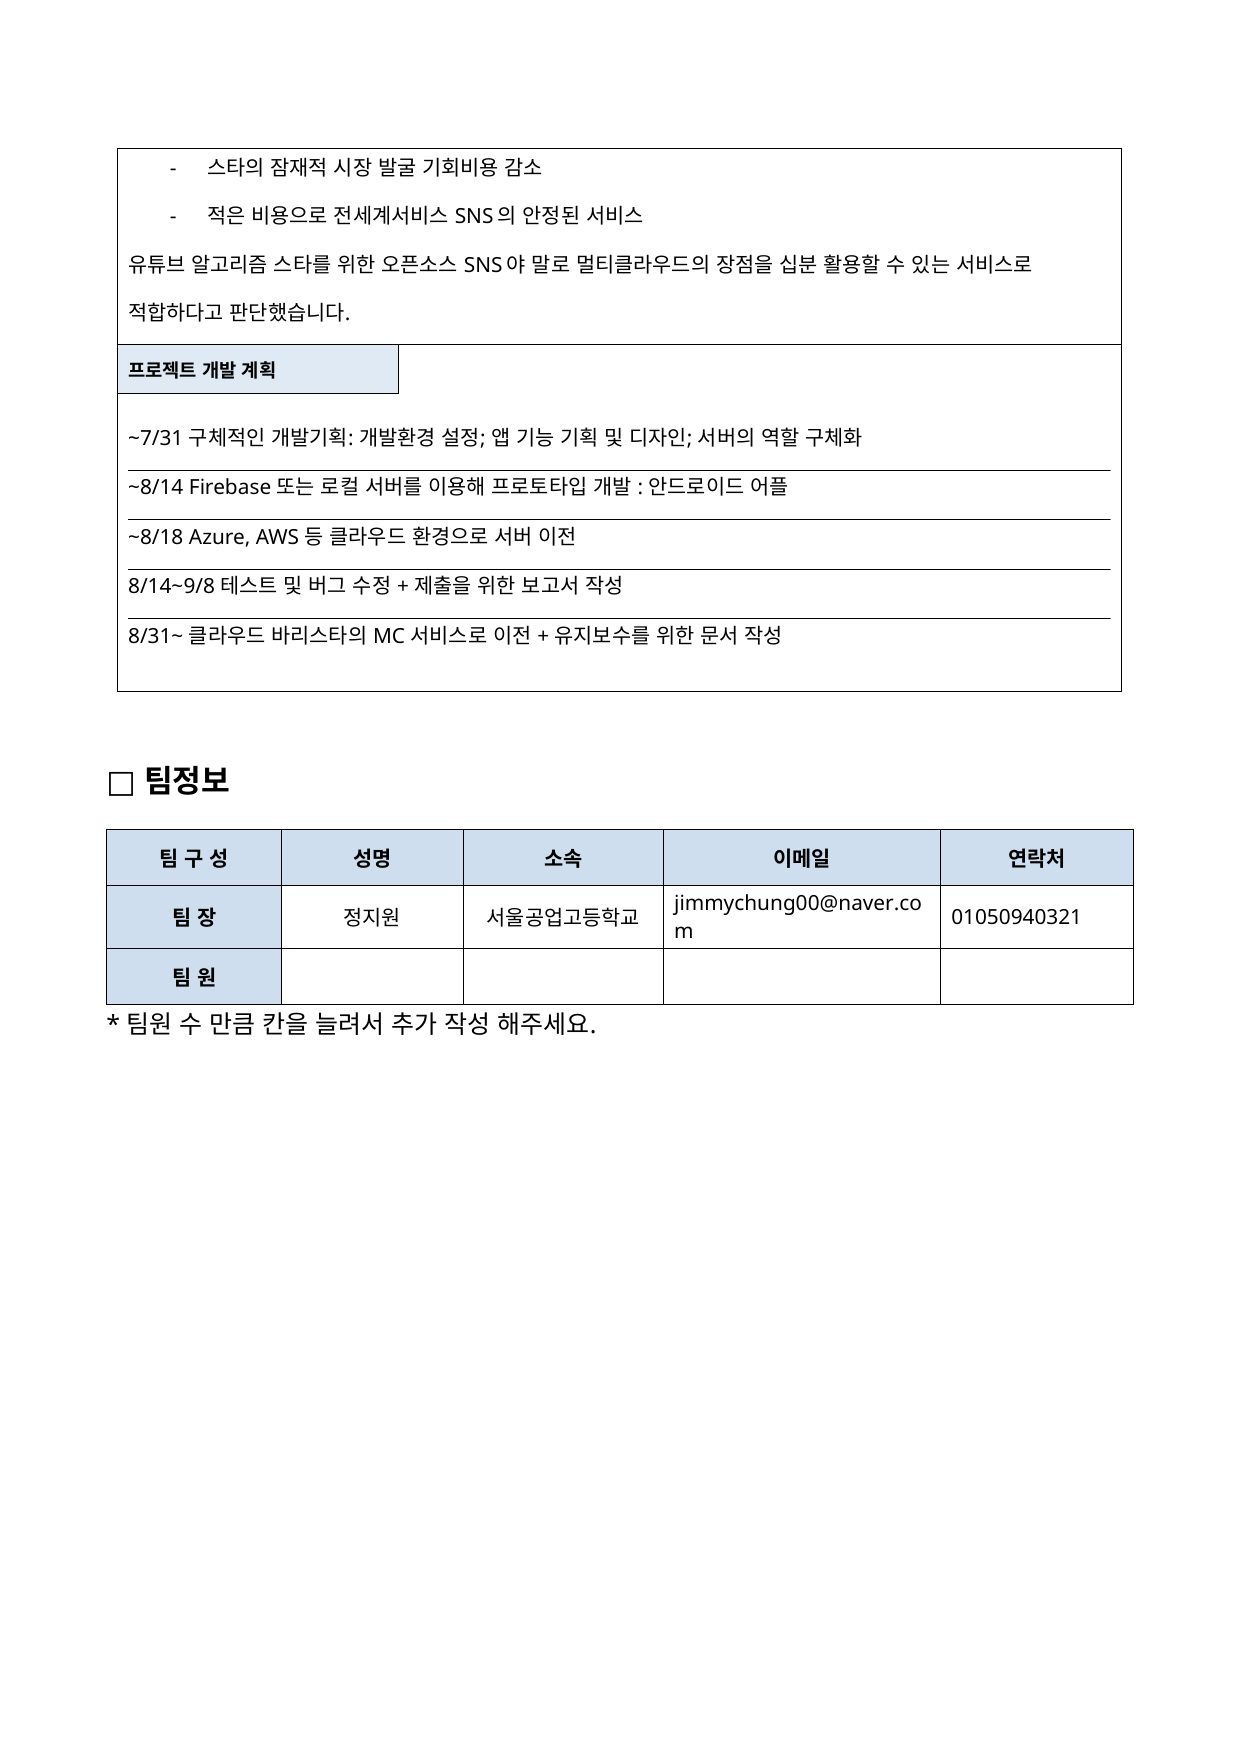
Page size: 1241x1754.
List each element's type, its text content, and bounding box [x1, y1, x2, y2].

table_cell 프로젝트 개발 계획 [118, 345, 398, 393]
table_cell jimmychung00@naver.com [664, 886, 940, 948]
table_header 성명 [282, 830, 463, 885]
table_cell [941, 949, 1133, 1004]
table_cell ~7/31 구체적인 개발기획: 개발환경 설정; 앱 기능 기획 및 디자인; 서버의 역할 구체화 ~8/14 Firebase 또는 로컬 서버를 이용해 프로토타입 개발 : 안드로이드 어플 ~8/18 Azure, AWS 등 클라우드 환경으로 서버 이전 8/14~9/8 테스트 및 버그 수정 + 제출을 위한 보고서 작성 8/31~ 클라우드 바리스타의 MC 서비스로 이전 + 유지보수를 위한 문서 작성 [118, 393, 1121, 691]
table_cell [282, 949, 463, 1004]
table_cell [464, 949, 663, 1004]
table_header 이메일 [664, 830, 940, 885]
text * 팀원 수 만큼 칸을 늘려서 추가 작성 해주세요. [106, 1005, 1134, 1041]
table_header 연락처 [941, 830, 1133, 885]
table_cell [399, 345, 1121, 393]
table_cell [118, 149, 1121, 344]
table_cell 팀 장 [107, 886, 281, 948]
table_cell 01050940321 [941, 886, 1133, 948]
table_cell 서울공업고등학교 [464, 886, 663, 948]
table_header 팀 구 성 [107, 830, 281, 885]
table_cell 팀 원 [107, 949, 281, 1004]
table_cell 정지원 [282, 886, 463, 948]
text □ 팀정보 [106, 691, 1134, 801]
table_header 소속 [464, 830, 663, 885]
table_cell [664, 949, 940, 1004]
